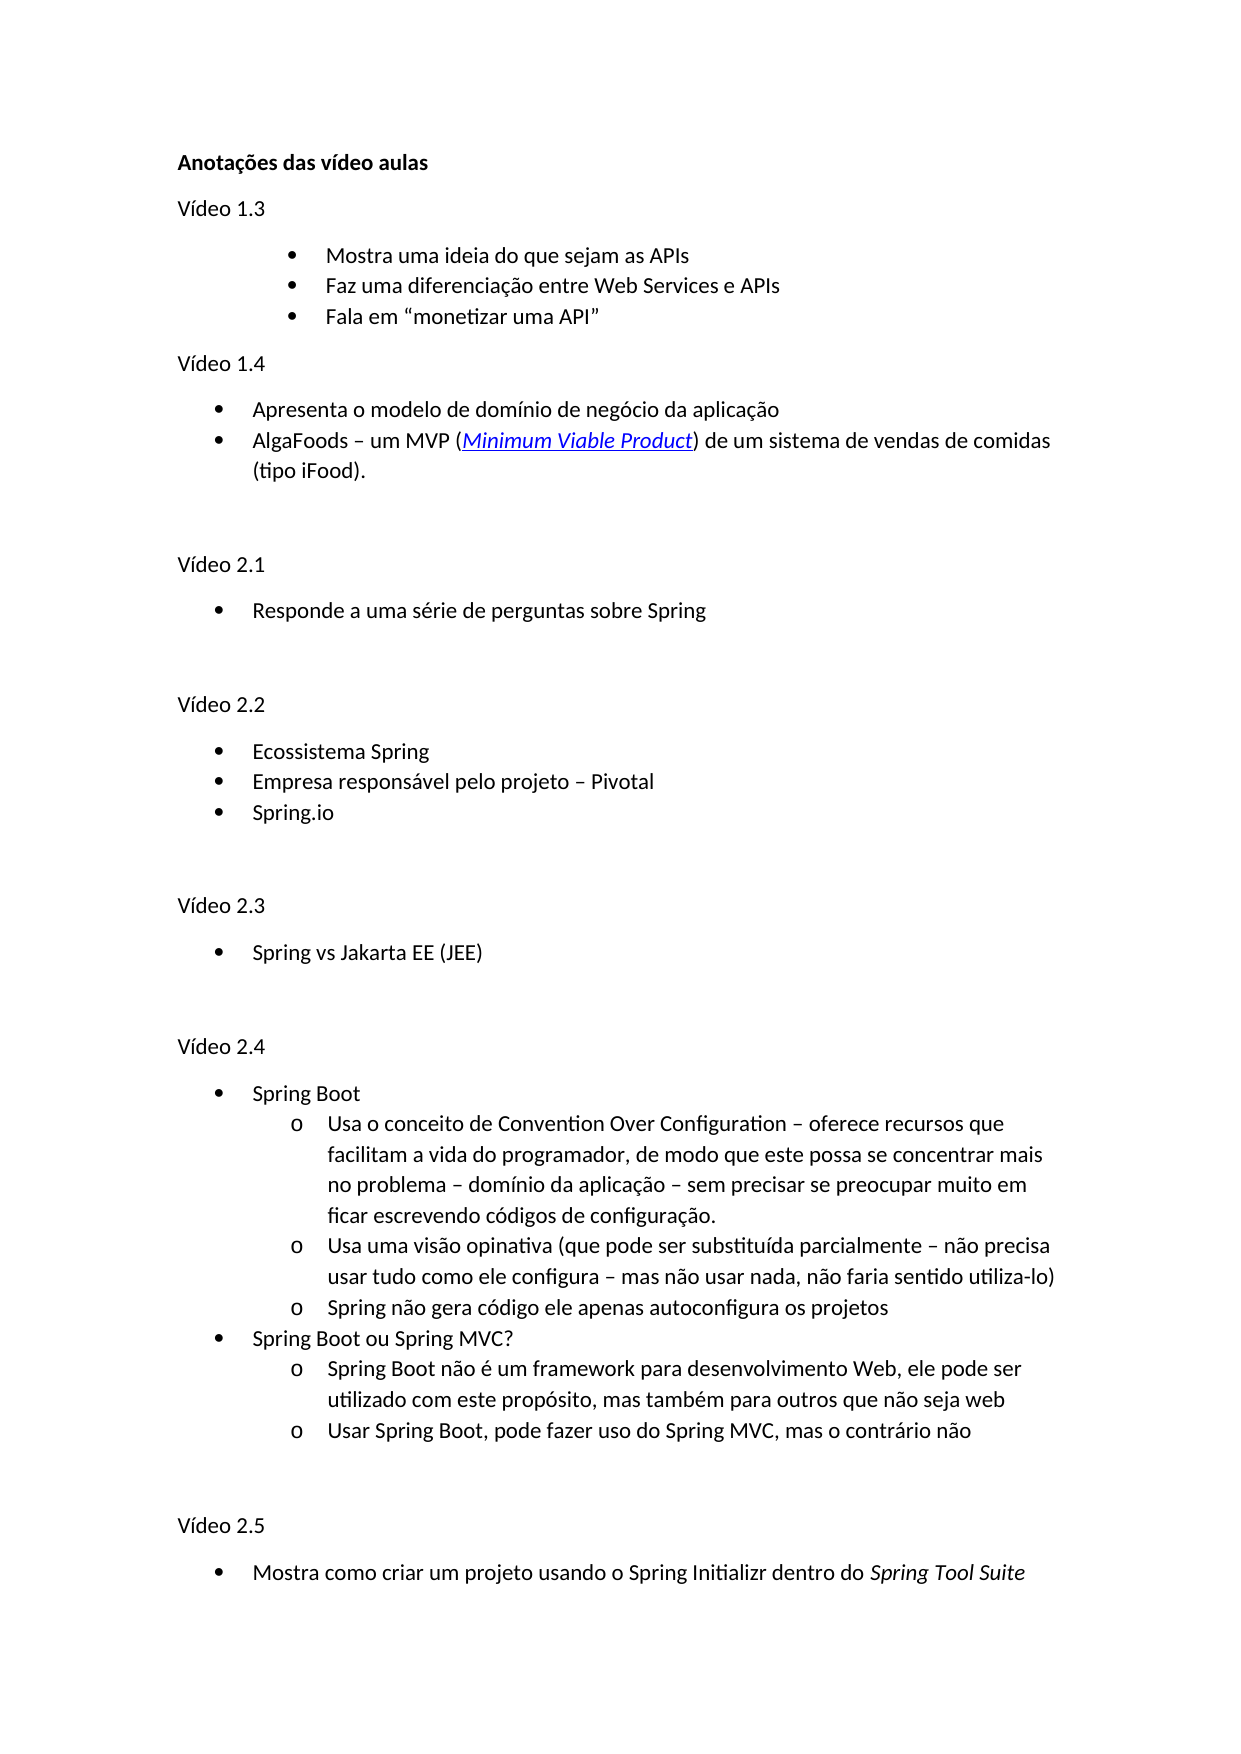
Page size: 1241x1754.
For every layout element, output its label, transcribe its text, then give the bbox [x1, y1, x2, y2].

list Spring Boot [215, 1079, 1063, 1107]
list Mostra uma ideia do que sejam as APIs [288, 241, 1063, 269]
list Spring.io [215, 798, 1063, 826]
text Vídeo 2.1 [177, 550, 1063, 578]
text Vídeo 2.3 [177, 891, 1063, 919]
text Vídeo 1.4 [177, 349, 1063, 377]
list AlgaFoods – um MVP (Minimum Viable Product) de um sistema de vendas de comidas (tipo iFood). [215, 426, 1063, 484]
text Anotações das vídeo aulas [177, 148, 1063, 176]
text Vídeo 1.3 [177, 194, 1063, 222]
list Spring Boot ou Spring MVC? [215, 1324, 1063, 1352]
text Vídeo 2.4 [177, 1032, 1063, 1060]
list Mostra como criar um projeto usando o Spring Initializr dentro do Spring Tool Suite [215, 1558, 1063, 1586]
list Faz uma diferenciação entre Web Services e APIs [288, 272, 1063, 299]
list Usa uma visão opinativa (que pode ser substituída parcialmente – não precisa usar tudo como ele configura – mas não usar nada, não faria sentido utiliza-lo) [290, 1231, 1063, 1290]
text Vídeo 2.2 [177, 690, 1063, 718]
list Responde a uma série de perguntas sobre Spring [215, 597, 1063, 624]
text Vídeo 2.5 [177, 1511, 1063, 1539]
list Ecossistema Spring [215, 737, 1063, 765]
list Spring Boot não é um framework para desenvolvimento Web, ele pode ser utilizado com este propósito, mas também para outros que não seja web [290, 1354, 1063, 1414]
list Usar Spring Boot, pode fazer uso do Spring MVC, mas o contrário não [290, 1416, 1063, 1445]
list Usa o conceito de Convention Over Configuration – oferece recursos que facilitam a vida do programador, de modo que este possa se concentrar mais no problema – domínio da aplicação – sem precisar se preocupar muito em ficar escrevendo códigos de configuração. [290, 1109, 1063, 1229]
list Empresa responsável pelo projeto – Pivotal [215, 767, 1063, 795]
list Apresenta o modelo de domínio de negócio da aplicação [215, 396, 1063, 423]
list Fala em “monetizar uma API” [288, 302, 1063, 330]
list Spring não gera código ele apenas autoconfigura os projetos [290, 1293, 1063, 1322]
list Spring vs Jakarta EE (JEE) [215, 938, 1063, 966]
